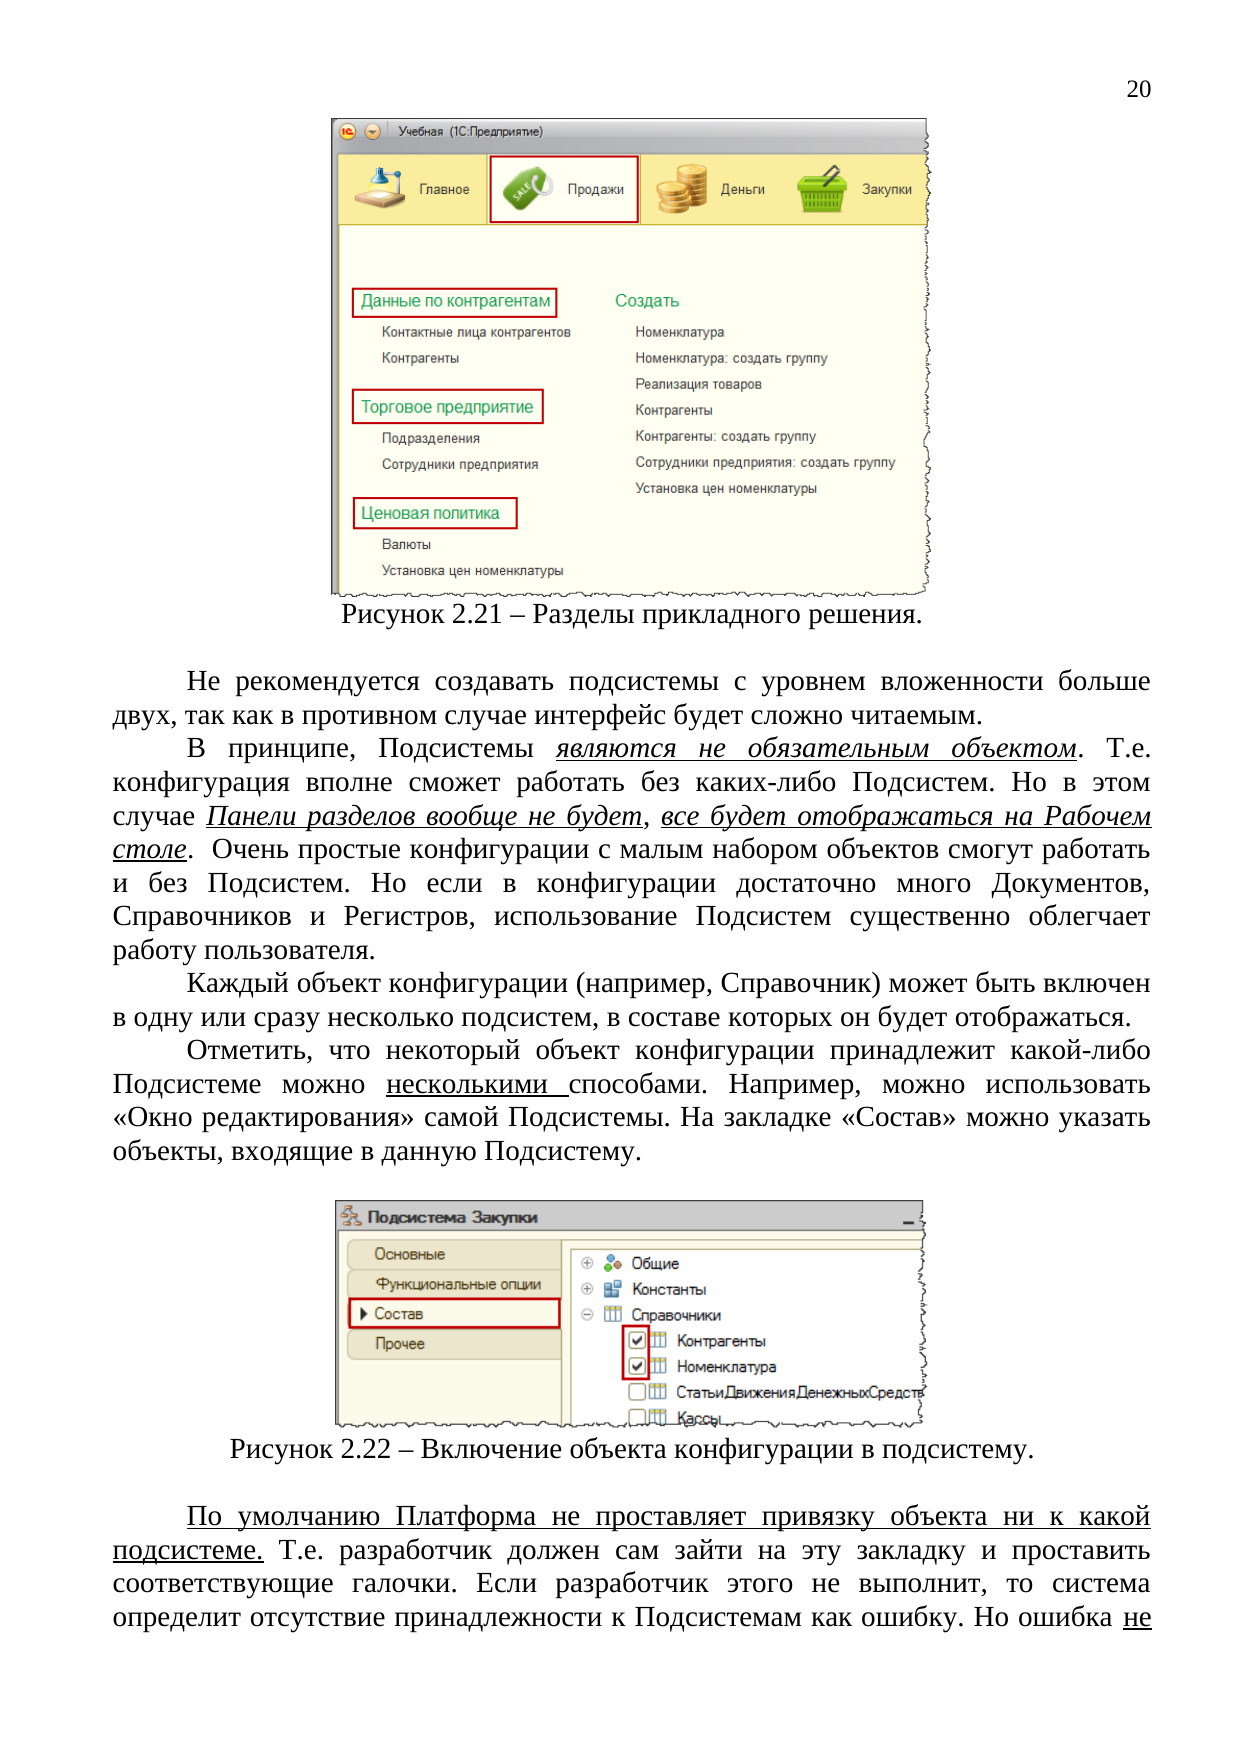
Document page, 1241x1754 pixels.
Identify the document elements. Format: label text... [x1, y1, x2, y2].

text Не рекомендуется создавать подсистемы с уровнем вложенности больше двух, так как в противном случае интерфейс будет сложно читаемым. [112, 663, 1152, 731]
text Каждый объект конфигурации (например, Справочник) может быть включен в одну или сразу несколько подсистем, в составе которых он будет отображаться. [112, 965, 1152, 1032]
picture [335, 1200, 929, 1432]
text Отметить, что некоторый объект конфигурации принадлежит какой-либо Подсистеме можно несколькими способами. Например, можно использовать «Окно редактирования» самой Подсистемы. На закладке «Состав» можно указать объекты, входящие в данную Подсистему. [112, 1032, 1152, 1167]
picture [331, 118, 932, 597]
text В принципе, Подсистемы являются не обязательным объектом. Т.е. конфигурация вполне сможет работать без каких-либо Подсистем. Но в этом случае Панели разделов вообще не будет, все будет отображаться на Рабочем столе. Очень простые конфигурации с малым набором объектов смогут работать и без Подсистем. Но если в конфигурации достаточно много Документов, Справочников и Регистров, использование Подсистем существенно облегчает работу пользователя. [112, 731, 1152, 965]
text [112, 1498, 1152, 1633]
text Рисунок 2.22 – Включение объекта конфигурации в подсистему. [112, 1431, 1152, 1465]
text Рисунок 2.21 – Разделы прикладного решения. [112, 596, 1152, 630]
